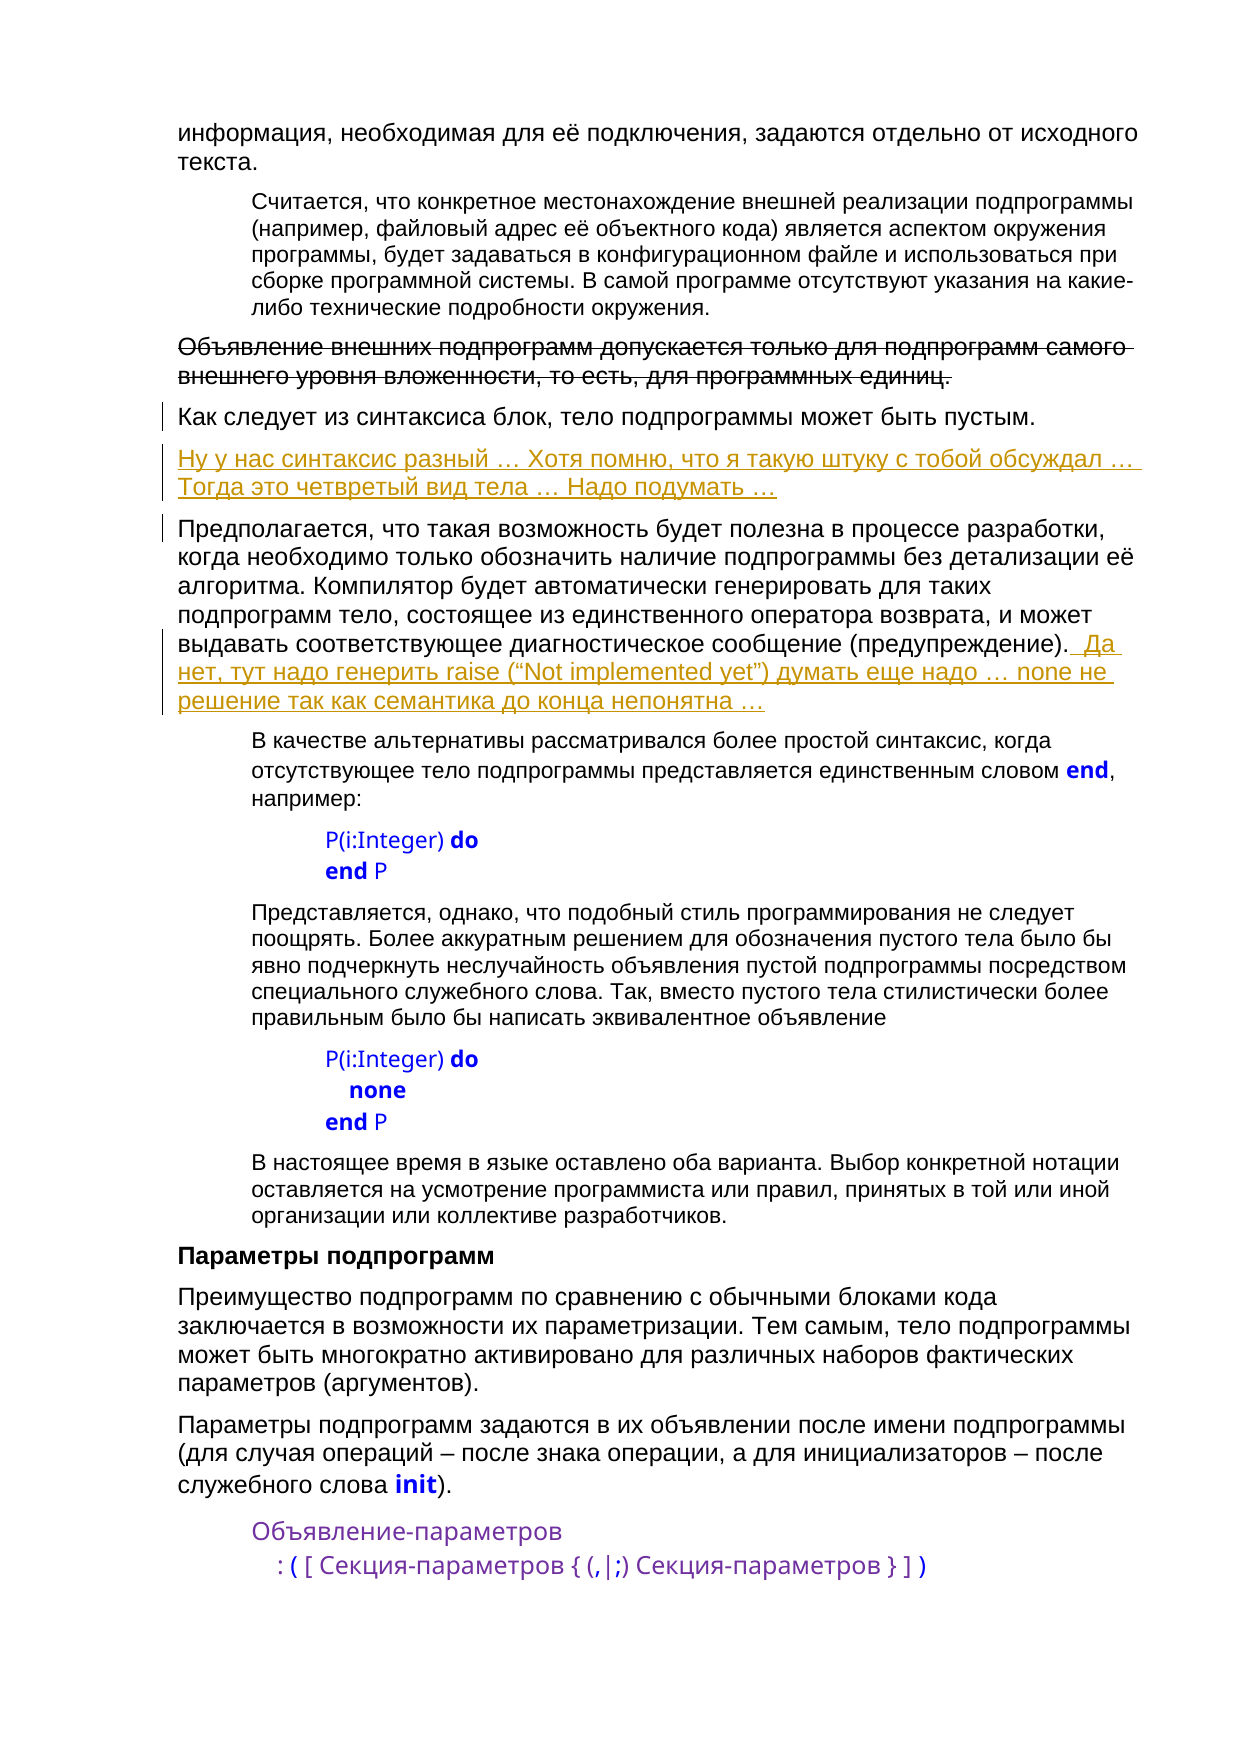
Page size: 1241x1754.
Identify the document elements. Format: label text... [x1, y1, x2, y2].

text P(i:Integer) do end P [325, 824, 1152, 886]
text Объявление-параметров : ( [ Секция-параметров { (,|;) Секция-параметров } ] ) [251, 1514, 1152, 1582]
text P(i:Integer) do none end P [325, 1043, 1152, 1137]
text Предполагается, что такая возможность будет полезна в процессе разработки, когда необходимо только обозначить наличие подпрограммы без детализации её алгоритма. Компилятор будет автоматически генерировать для таких подпрограмм тело, состоящее из единственного оператора возврата, и может выдавать соответствующее диагностическое сообщение (предупреждение). [177, 514, 1152, 715]
text Как следует из синтаксиса блок, тело подпрограммы может быть пустым. [177, 402, 1152, 431]
text Считается, что конкретное местонахождение внешней реализации подпрограммы (например, файловый адрес её объектного кода) является аспектом окружения программы, будет задаваться в конфигурационном файле и использоваться при сборке программной системы. В самой программе отсутствуют указания на какие-либо технические подробности окружения. [251, 188, 1152, 320]
text Представляется, однако, что подобный стиль программирования не следует поощрять. Более аккуратным решением для обозначения пустого тела было бы явно подчеркнуть неслучайность объявления пустой подпрограммы посредством специального служебного слова. Так, вместо пустого тела стилистически более правильным было бы написать эквивалентное объявление [251, 899, 1152, 1031]
text Параметры подпрограмм [177, 1241, 1152, 1270]
text Преимущество подпрограмм по сравнению с обычными блоками кода заключается в возможности их параметризации. Тем самым, тело подпрограммы может быть многократно активировано для различных наборов фактических параметров (аргументов). [177, 1282, 1152, 1397]
text Параметры подпрограмм задаются в их объявлении после имени подпрограммы (для случая операций – после знака операции, а для инициализаторов – после служебного слова init). [177, 1410, 1152, 1501]
text Объявление внешних подпрограмм допускается только для подпрограмм самого внешнего уровня вложенности, то есть, для программных единиц. [177, 332, 1152, 390]
text В настоящее время в языке оставлено оба варианта. Выбор конкретной нотации оставляется на усмотрение программиста или правил, принятых в той или иной организации или коллективе разработчиков. [251, 1149, 1152, 1228]
text В качестве альтернативы рассматривался более простой синтаксис, когда отсутствующее тело подпрограммы представляется единственным словом end, например: [251, 727, 1152, 811]
